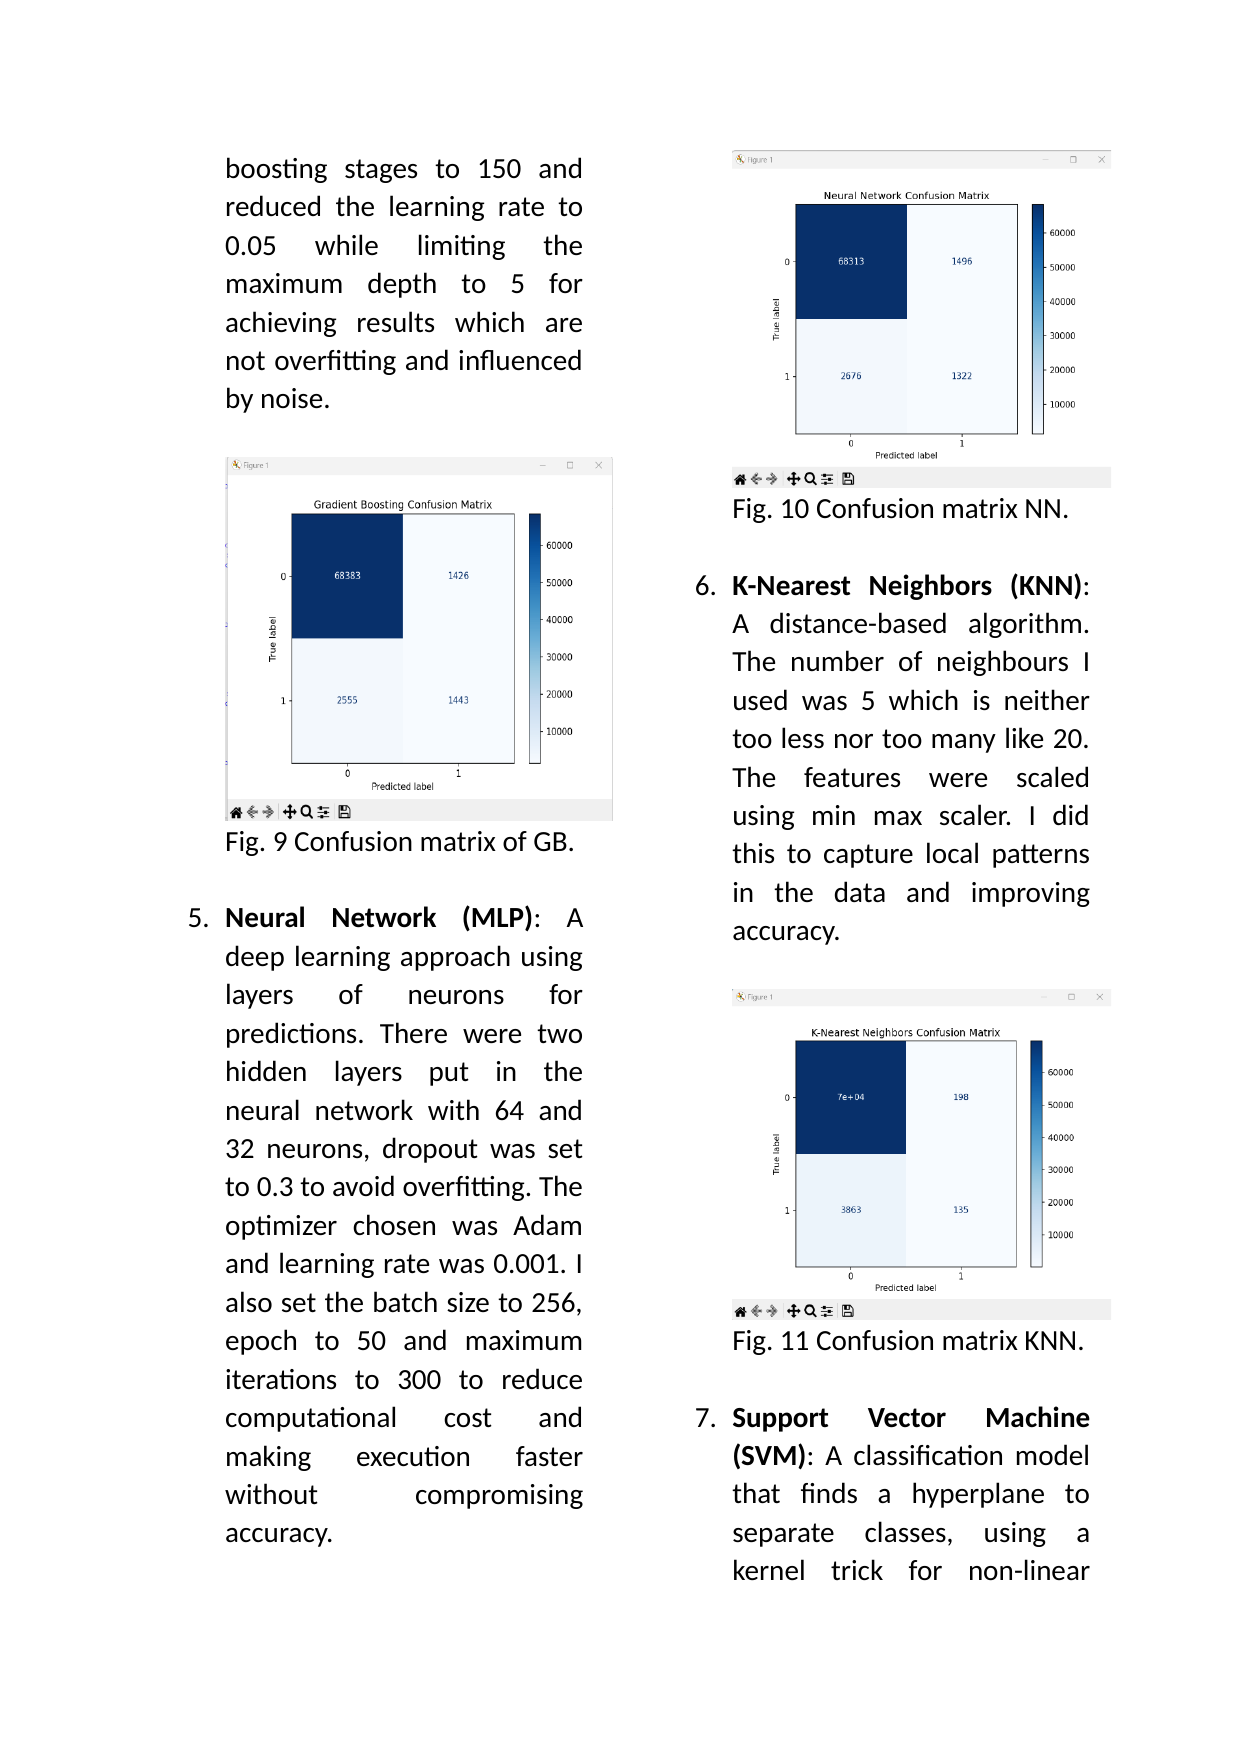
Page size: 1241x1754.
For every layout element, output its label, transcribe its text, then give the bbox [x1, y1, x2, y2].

picture [732, 150, 1112, 488]
list Fig. 9 Confusion matrix of GB. [225, 823, 583, 858]
list Fig. 10 Confusion matrix NN. [732, 490, 1090, 525]
picture [732, 989, 1112, 1320]
list Neural Network (MLP): A deep learning approach using layers of neurons for predictions. There were two hidden layers put in the neural network with 64 and 32 neurons, dropout was set to 0.3 to avoid overfitting. The optimizer chosen was Adam and learning rate was 0.001. I also set the batch size to 256, epoch to 50 and maximum iterations to 300 to reduce computational cost and making execution faster without compromising accuracy. [187, 899, 583, 1550]
list Fig. 11 Confusion matrix KNN. [732, 1322, 1090, 1357]
picture [225, 457, 613, 821]
list K-Nearest Neighbors (KNN): A distance-based algorithm. The number of neighbours I used was 5 which is neither too less nor too many like 20. The features were scaled using min max scaler. I did this to capture local patterns in the data and improving accuracy. [694, 567, 1090, 948]
